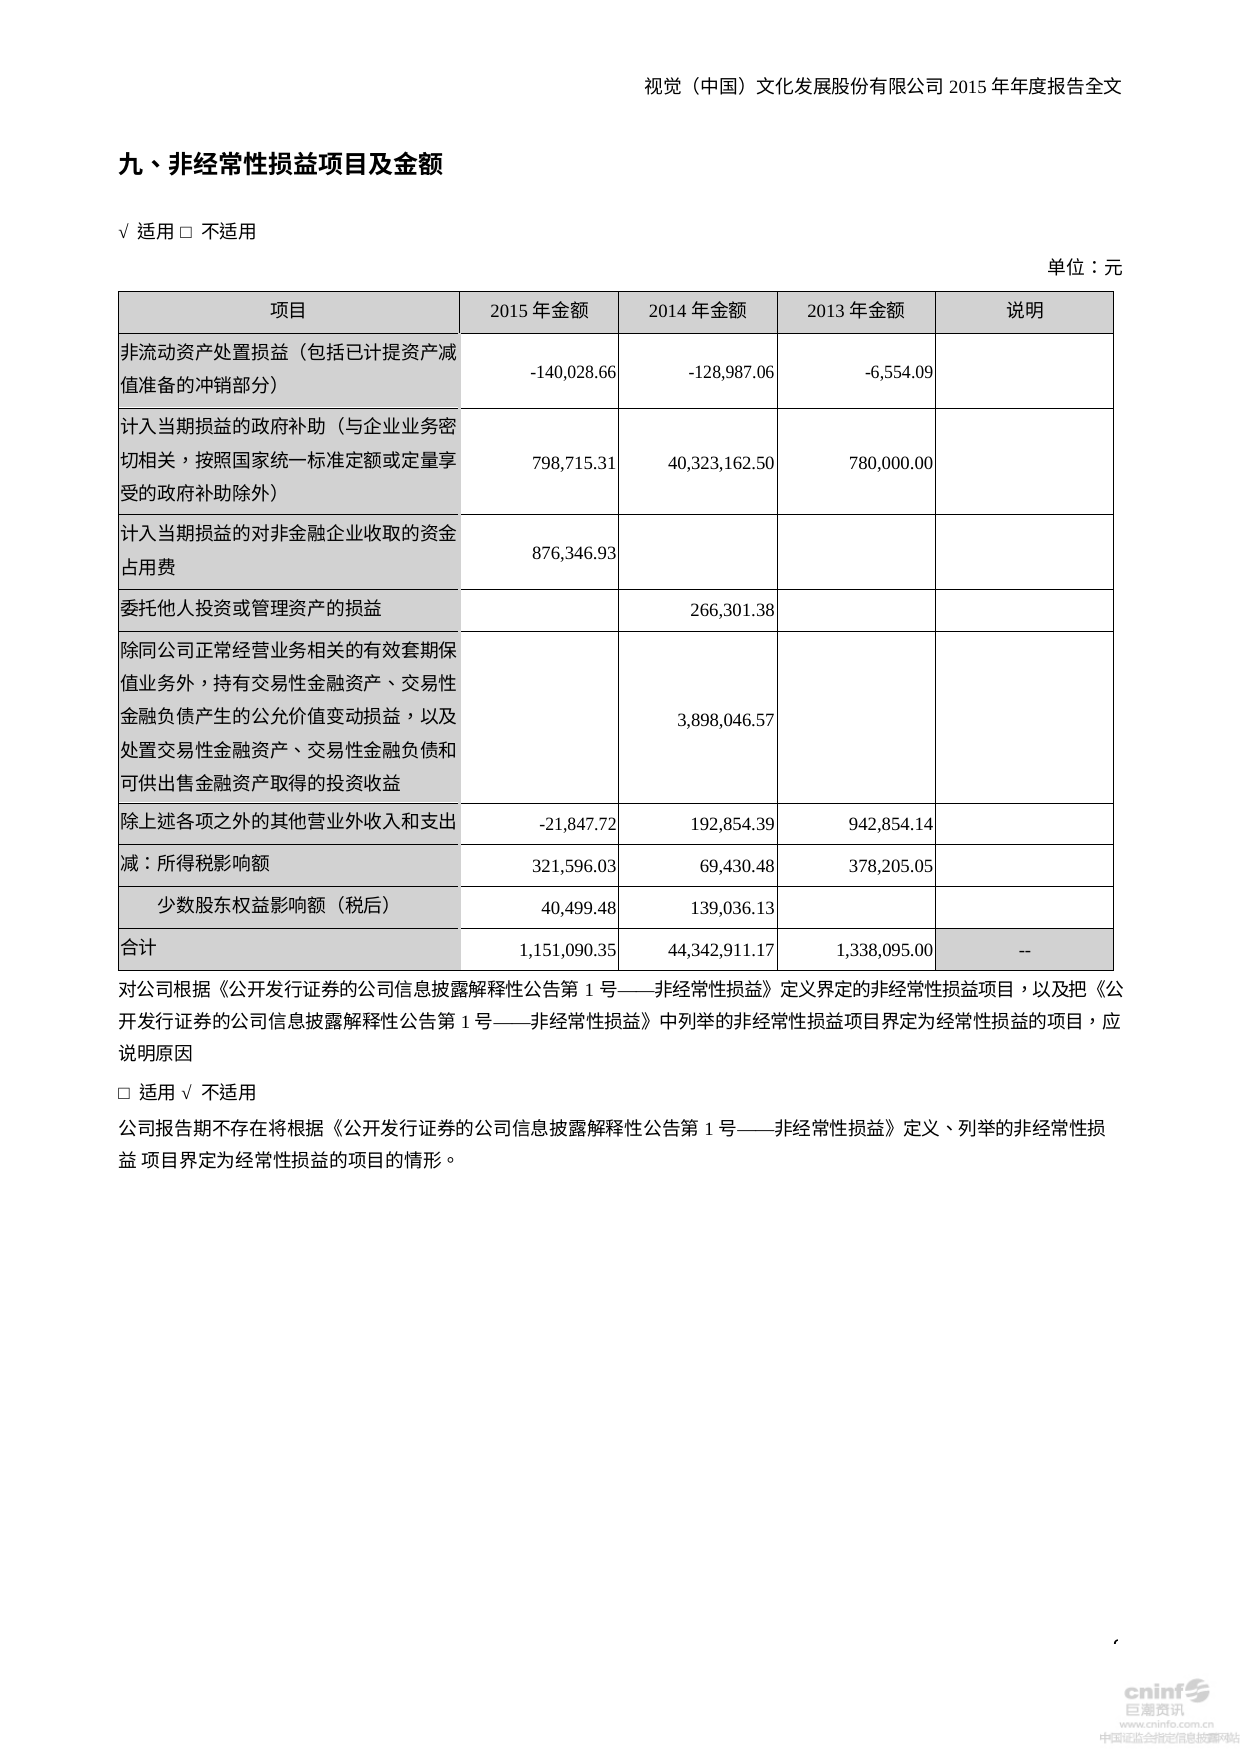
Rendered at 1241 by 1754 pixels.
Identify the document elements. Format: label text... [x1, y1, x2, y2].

text □ 适用 √ 不适用 [118, 1080, 1240, 1105]
text √ 适用 □ 不适用 [118, 218, 1240, 244]
table_cell 266,301.38 [619, 590, 777, 631]
table_cell 委托他人投资或管理资产的损益 [119, 590, 458, 631]
table_cell 非流动资产处置损益（包括已计提资产减 值准备的冲销部分） [119, 334, 458, 407]
table_cell -- [936, 929, 1113, 970]
table_cell [778, 590, 935, 631]
table_cell [936, 515, 1113, 589]
table_cell 3,898,046.57 [619, 632, 777, 802]
table_cell 除上述各项之外的其他营业外收入和支出 [119, 804, 458, 844]
table_cell [936, 632, 1113, 802]
table_cell [936, 845, 1113, 886]
table_header 2014 年金额 [619, 292, 777, 333]
picture [1099, 1673, 1241, 1754]
table_cell 减：所得税影响额 [119, 845, 458, 886]
table_cell 942,854.14 [778, 804, 935, 844]
table_cell 1,338,095.00 [778, 929, 935, 970]
text 对公司根据《公开发行证券的公司信息披露解释性公告第 1 号——非经常性损益》定义界定的非经常性损益项目，以及把《公 [118, 976, 1240, 1002]
table_cell [461, 632, 618, 802]
subtitle 九、非经常性损益项目及金额 [118, 147, 1240, 181]
text 开发行证券的公司信息披露解释性公告第 1 号——非经常性损益》中列举的非经常性损益项目界定为经常性损益的项目，应 说明原因 [118, 1008, 1124, 1066]
table_header 项目 [119, 292, 459, 333]
table_cell [619, 515, 777, 589]
table_cell [778, 632, 935, 802]
table_cell 合计 [119, 929, 458, 970]
table_cell [936, 334, 1113, 407]
table_cell 139,036.13 [619, 887, 777, 928]
table_cell [936, 590, 1113, 631]
text 单位：元 [102, 254, 1122, 280]
table_cell 计入当期损益的政府补助（与企业业务密 切相关，按照国家统一标准定额或定量享 受的政府补助除外） [119, 409, 458, 514]
table_cell 44,342,911.17 [619, 929, 777, 970]
table_header 2015 年金额 [460, 292, 618, 333]
table_cell 计入当期损益的对非金融企业收取的资金 占用费 [119, 515, 458, 589]
text 公司报告期不存在将根据《公开发行证券的公司信息披露解释性公告第 1 号——非经常性损益》定义、列举的非经常性损益 项目界定为经常性损益的项目的情形。 [118, 1116, 1124, 1173]
table_cell 69,430.48 [619, 845, 777, 886]
table_header 说明 [936, 292, 1113, 333]
table_header 2013 年金额 [778, 292, 935, 333]
table_cell 780,000.00 [778, 409, 935, 514]
table_cell [936, 804, 1113, 844]
table_cell [936, 887, 1113, 928]
table_cell [936, 409, 1113, 514]
table_cell 321,596.03 [461, 845, 618, 886]
table_cell -140,028.66 [461, 334, 618, 407]
table_cell -128,987.06 [619, 334, 777, 407]
table_cell 192,854.39 [619, 804, 777, 844]
table_cell 40,499.48 [461, 887, 618, 928]
table_cell 少数股东权益影响额（税后） [119, 887, 458, 928]
table_cell [461, 590, 618, 631]
table_cell 1,151,090.35 [461, 929, 618, 970]
table_cell 378,205.05 [778, 845, 935, 886]
table_cell 40,323,162.50 [619, 409, 777, 514]
table_cell [778, 887, 935, 928]
table_cell 876,346.93 [461, 515, 618, 589]
table_cell -21,847.72 [461, 804, 618, 844]
table_cell -6,554.09 [778, 334, 935, 407]
table_cell 除同公司正常经营业务相关的有效套期保 值业务外，持有交易性金融资产、交易性 金融负债产生的公允价值变动损益，以及 处置交易性金融资产、交易性金融负债和 可供出售金融资产取得的投资收益 [119, 632, 458, 802]
table_cell 798,715.31 [461, 409, 618, 514]
table_cell [778, 515, 935, 589]
